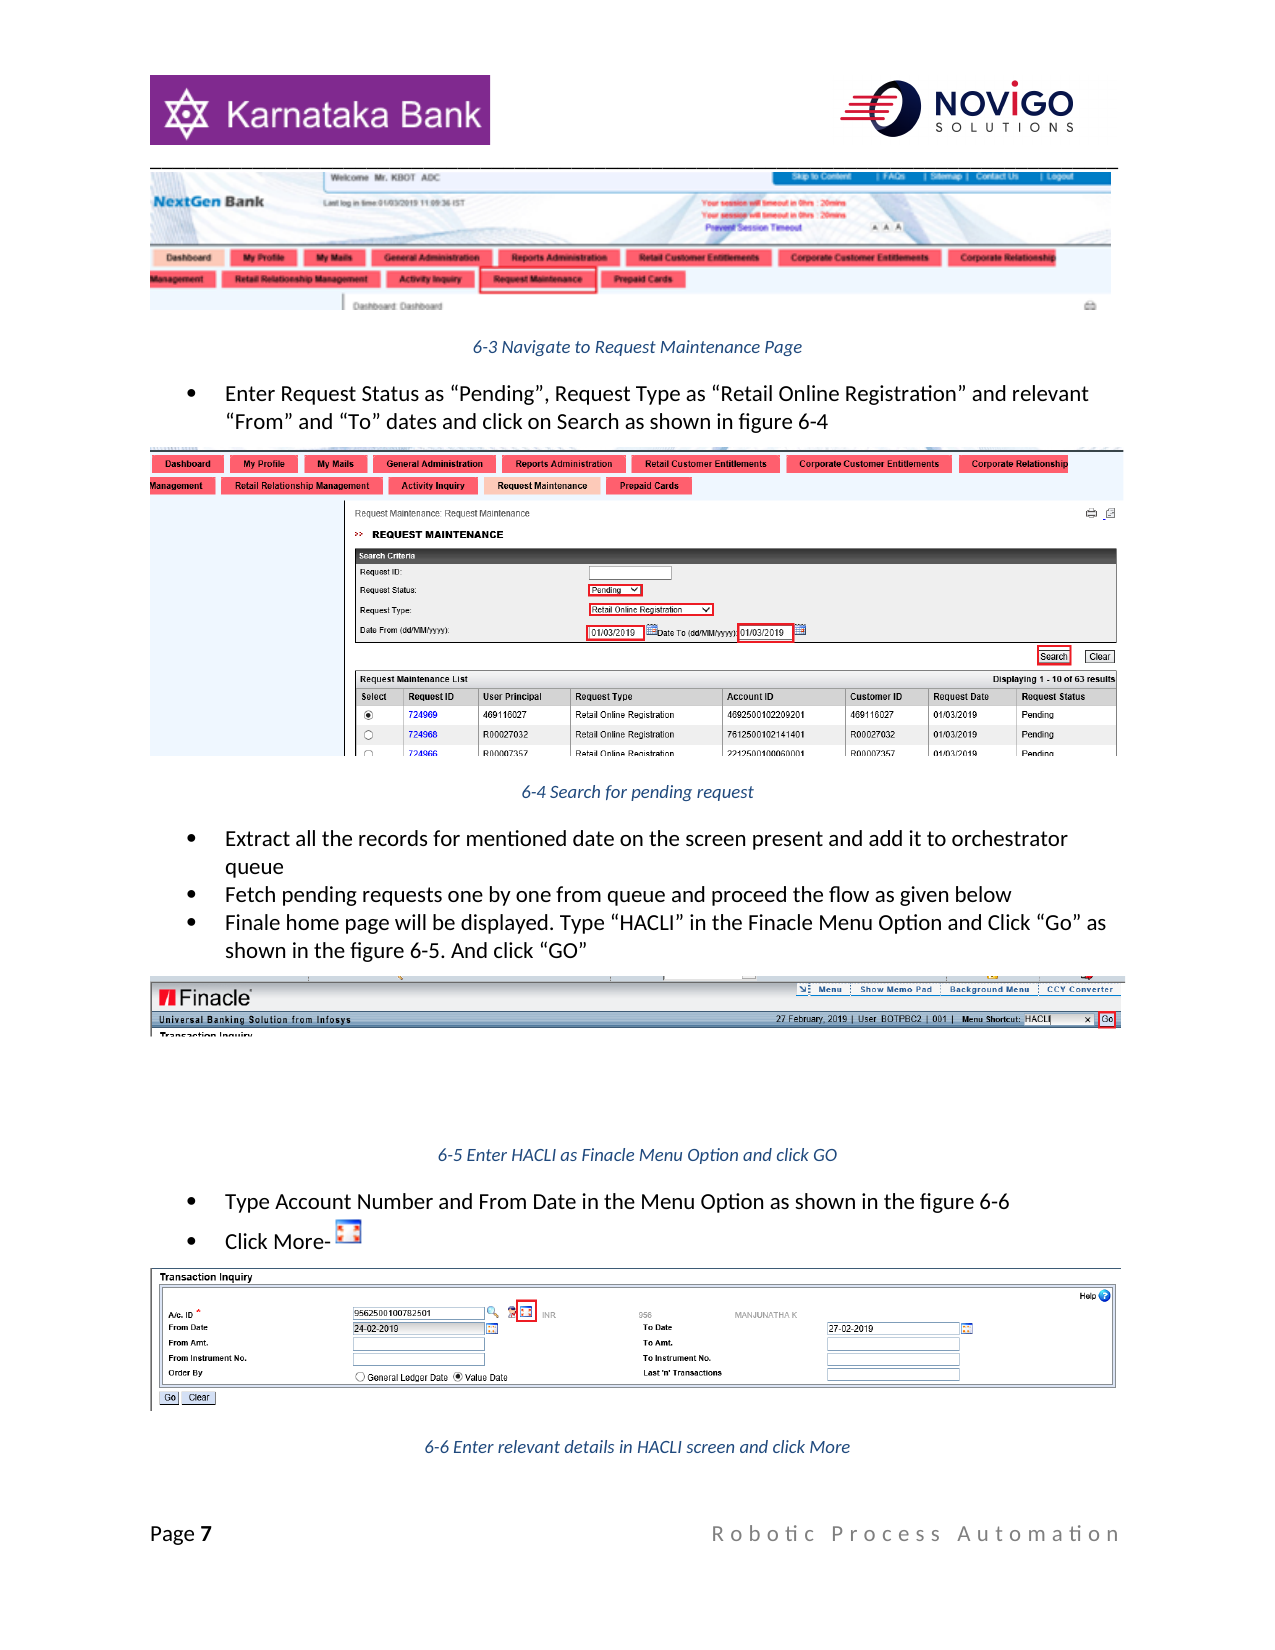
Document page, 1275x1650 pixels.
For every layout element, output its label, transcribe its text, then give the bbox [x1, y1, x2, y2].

list Enter Request Status as “Pending”, Request Type as “Retail Online Registration” and relevant “From” and “To” dates and click on Search as shown in figure 6-4 [187, 379, 1125, 435]
list Extract all the records for mentioned date on the screen present and add it to orchestrator queue [187, 824, 1125, 880]
list Click More- [187, 1215, 1125, 1256]
picture [150, 75, 491, 145]
list Fetch pending requests one by one from queue and proceed the flow as given below [187, 880, 1125, 908]
picture [831, 75, 1117, 145]
list Type Account Number and From Date in the Menu Option as shown in the figure 6-6 [187, 1187, 1125, 1215]
picture [331, 1215, 368, 1250]
picture [150, 1268, 1124, 1411]
picture [150, 172, 1111, 310]
list Finale home page will be displayed. Type “HACLI” in the Finacle Menu Option and Click “Go” as shown in the figure 6-5. And click “GO” [187, 908, 1125, 964]
picture [150, 976, 1125, 1119]
picture [150, 447, 1124, 756]
